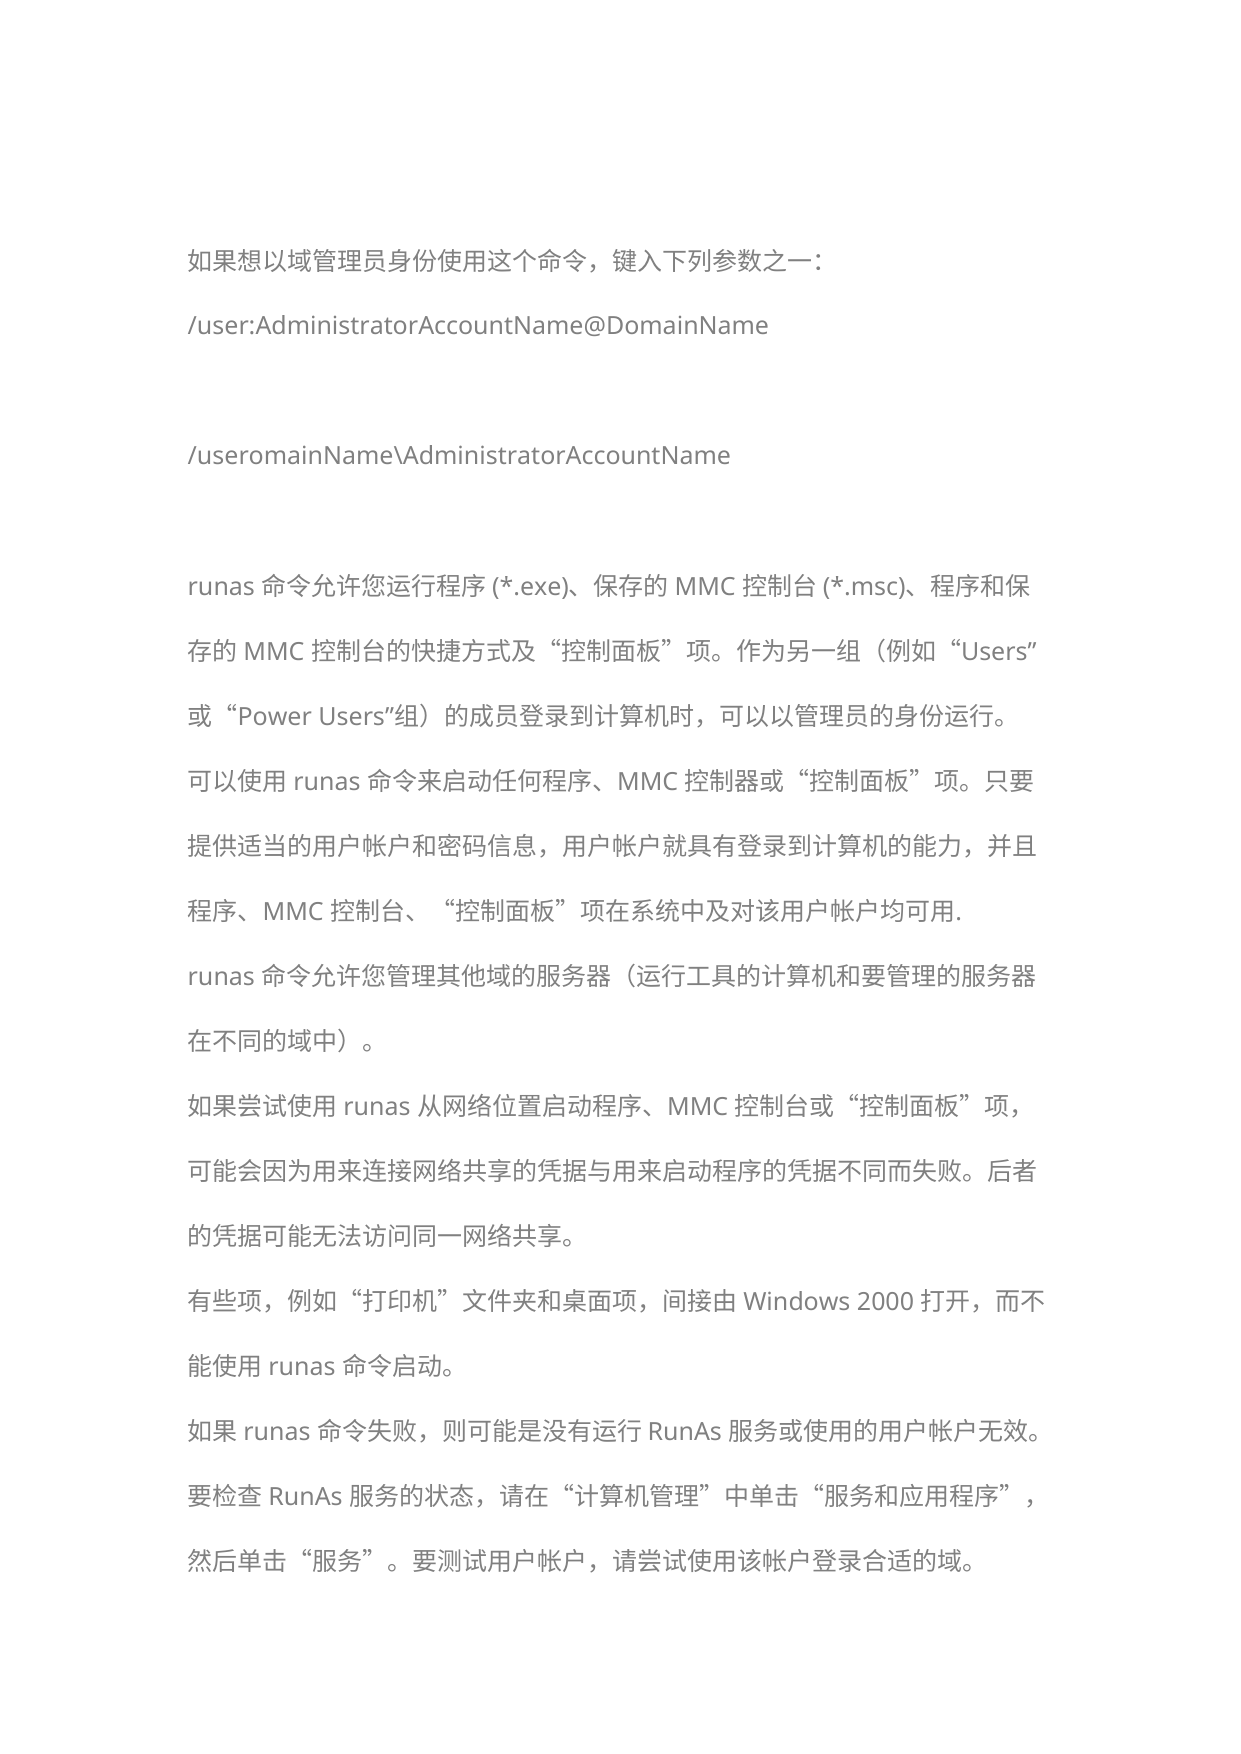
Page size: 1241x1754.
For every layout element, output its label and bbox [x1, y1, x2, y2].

text [187, 162, 1053, 1592]
